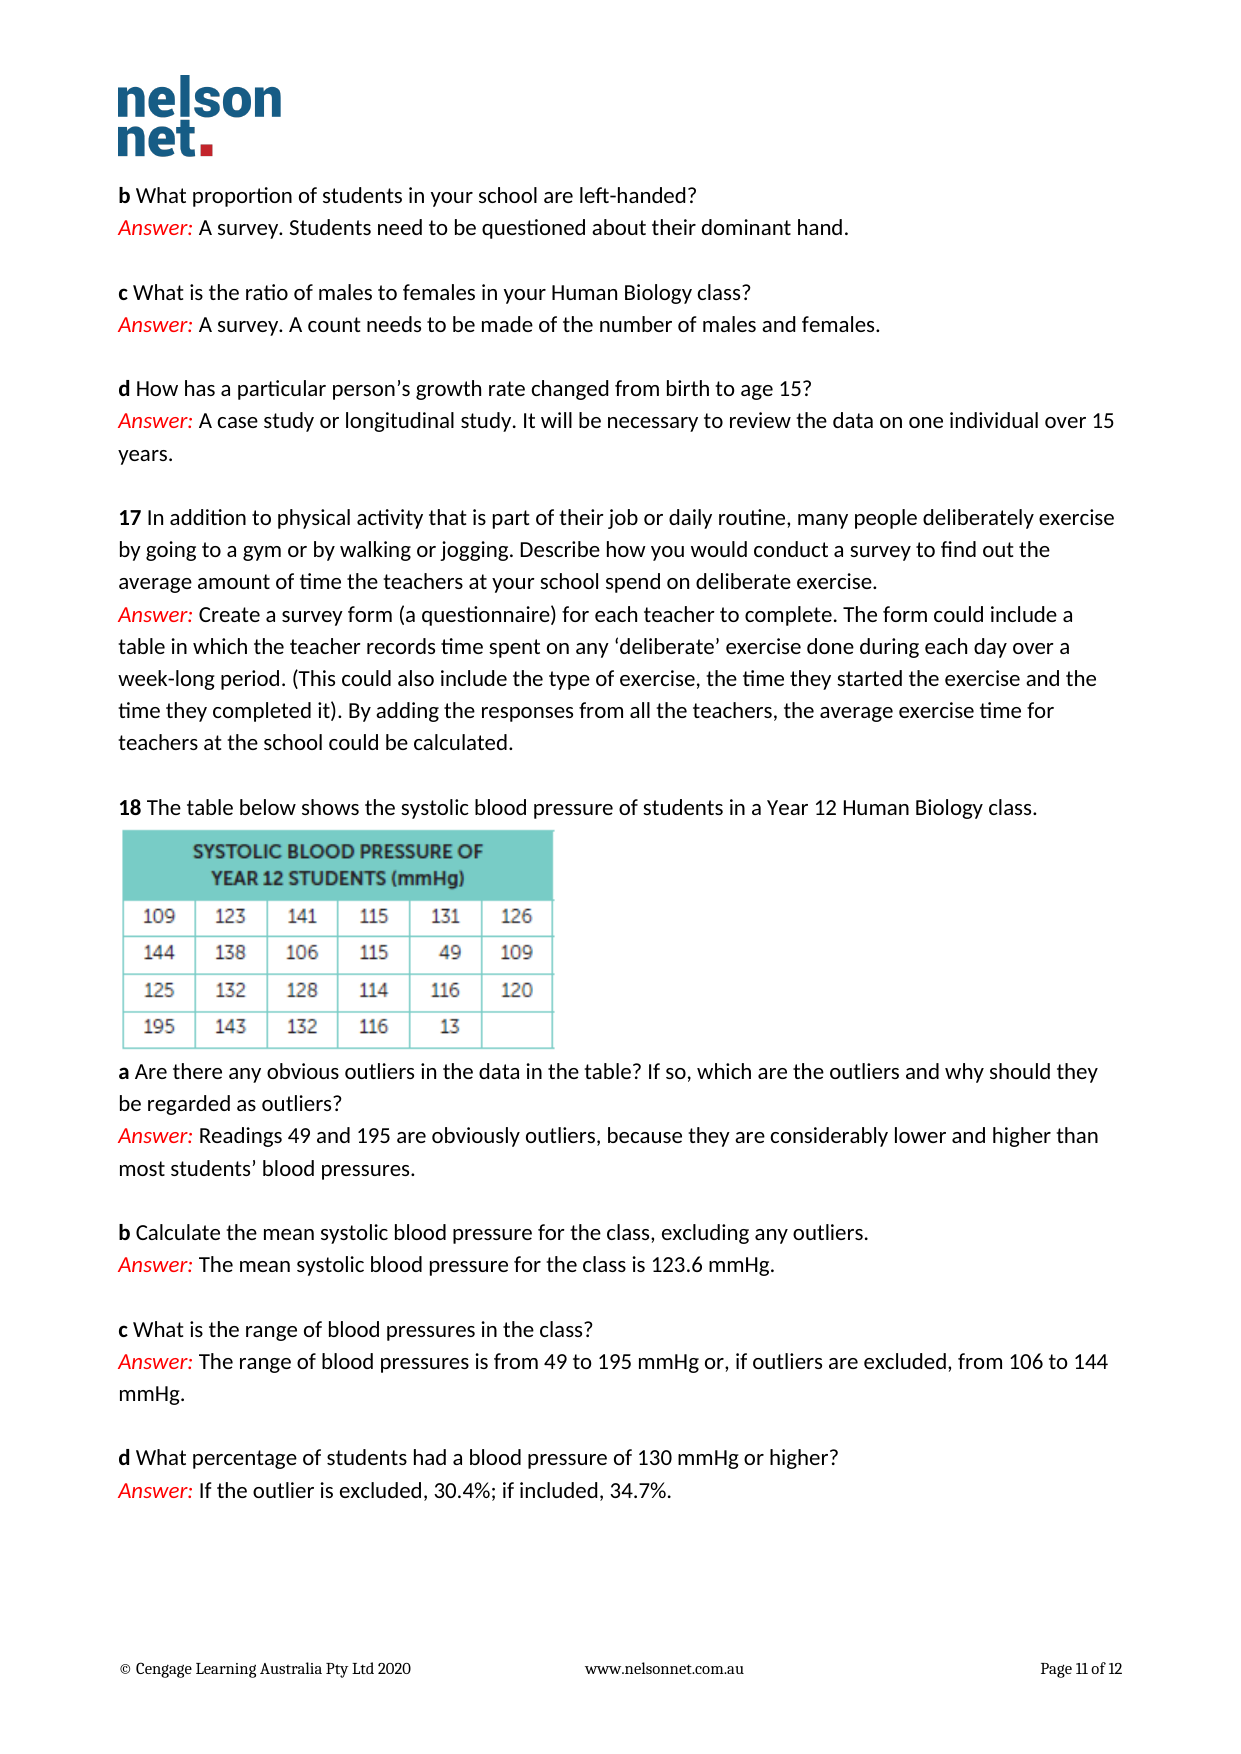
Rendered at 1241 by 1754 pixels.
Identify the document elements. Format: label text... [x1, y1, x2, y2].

text Answer: A case study or longitudinal study. It will be necessary to review the data on one individual over 15 years. [118, 407, 1122, 467]
picture [118, 75, 281, 157]
text d How has a particular person’s growth rate changed from birth to age 15? [118, 374, 1122, 402]
text d What percentage of students had a blood pressure of 130 mmHg or higher? [118, 1443, 1122, 1472]
text Answer: Create a survey form (a questionnaire) for each teacher to complete. The form could include a table in which the teacher records time spent on any ‘deliberate’ exercise done during each day over a week-long period. (This could also include the type of exercise, the time they started the exercise and the time they completed it). By adding the responses from all the teachers, the average exercise time for teachers at the school could be calculated. [118, 600, 1122, 756]
text Answer: A survey. A count needs to be made of the number of males and females. [118, 310, 1122, 338]
text b Calculate the mean systolic blood pressure for the class, excluding any outliers. [118, 1218, 1122, 1246]
text Answer: Readings 49 and 195 are obviously outliers, because they are considerably lower and higher than most students’ blood pressures. [118, 1122, 1122, 1182]
text a Are there any obvious outliers in the data in the table? If so, which are the outliers and why should they be regarded as outliers? [118, 1057, 1122, 1117]
picture [118, 825, 558, 1054]
text Answer: The range of blood pressures is from 49 to 195 mmHg or, if outliers are excluded, from 106 to 144 mmHg. [118, 1347, 1122, 1407]
text 17 In addition to physical activity that is part of their job or daily routine, many people deliberately exercise by going to a gym or by walking or jogging. Describe how you would conduct a survey to find out the average amount of time the teachers at your school spend on deliberate exercise. [118, 503, 1122, 596]
text Answer: The mean systolic blood pressure for the class is 123.6 mmHg. [118, 1250, 1122, 1278]
text c What is the range of blood pressures in the class? [118, 1315, 1122, 1343]
text Answer: If the outlier is excluded, 30.4%; if included, 34.7%. [118, 1476, 1122, 1504]
text 18 The table below shows the systolic blood pressure of students in a Year 12 Human Biology class. [118, 793, 1122, 821]
text c What is the ratio of males to females in your Human Biology class? [118, 278, 1122, 306]
text Answer: A survey. Students need to be questioned about their dominant hand. [118, 213, 1122, 241]
text b What proportion of students in your school are left-handed? [118, 181, 1122, 209]
